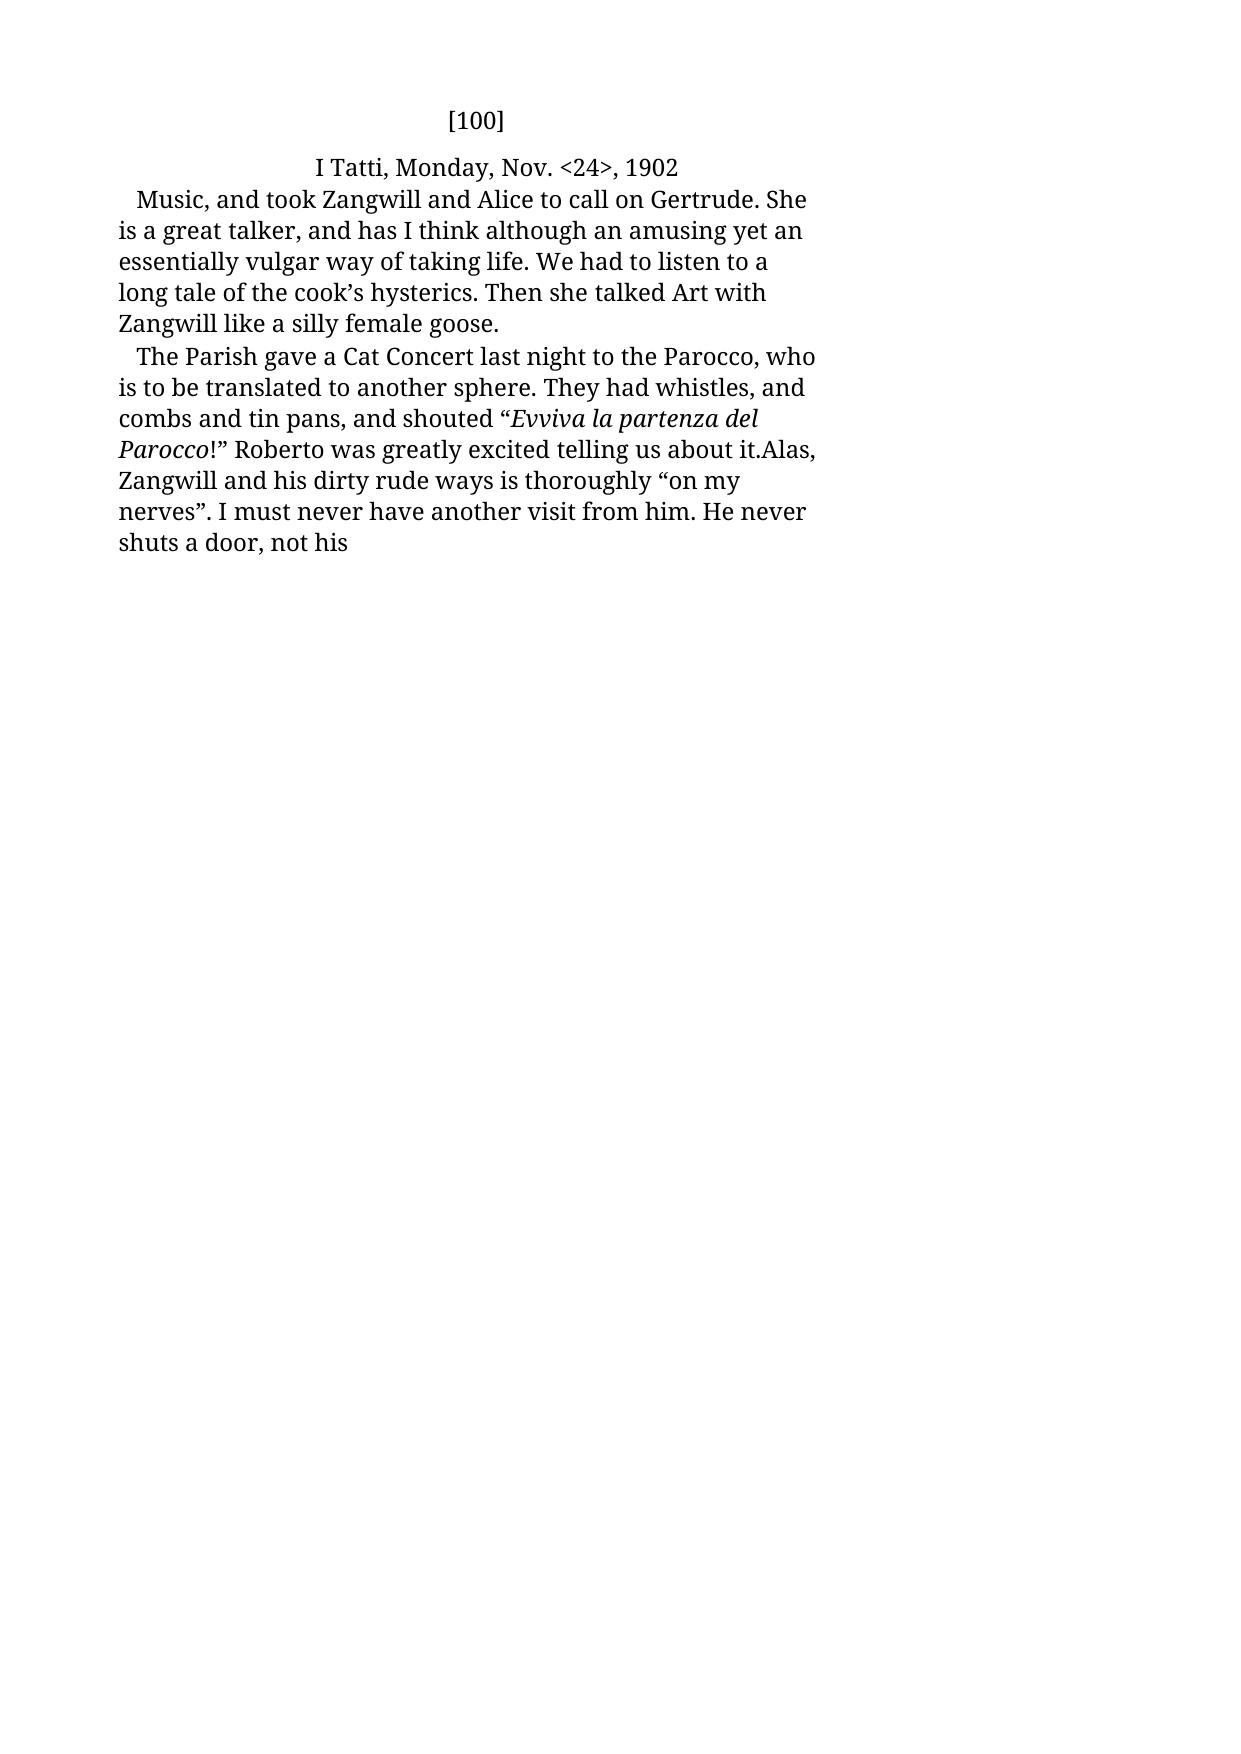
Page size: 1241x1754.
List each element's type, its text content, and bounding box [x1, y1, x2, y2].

text Music, and took Zangwill and Alice to call on Gertrude. She is a great talker, and has I think although an amusing yet an essentially vulgar way of taking life. We had to listen to a long tale of the cook’s hysterics. Then she talked Art with Zangwill like a silly female goose. [118, 184, 809, 339]
text The Parish gave a Cat Concert last night to the Parocco, who is to be translated to another sphere. They had whistles, and combs and tin pans, and shouted “Evviva la partenza del Parocco!” Roberto was greatly excited telling us about it.Alas, Zangwill and his dirty rude ways is thoroughly “on my nerves”. I must never have another visit from him. He never shuts a door, not his [118, 341, 816, 558]
text [100] [118, 106, 816, 135]
text I Tatti, Monday, Nov. <24>, 1902 [315, 150, 1065, 183]
